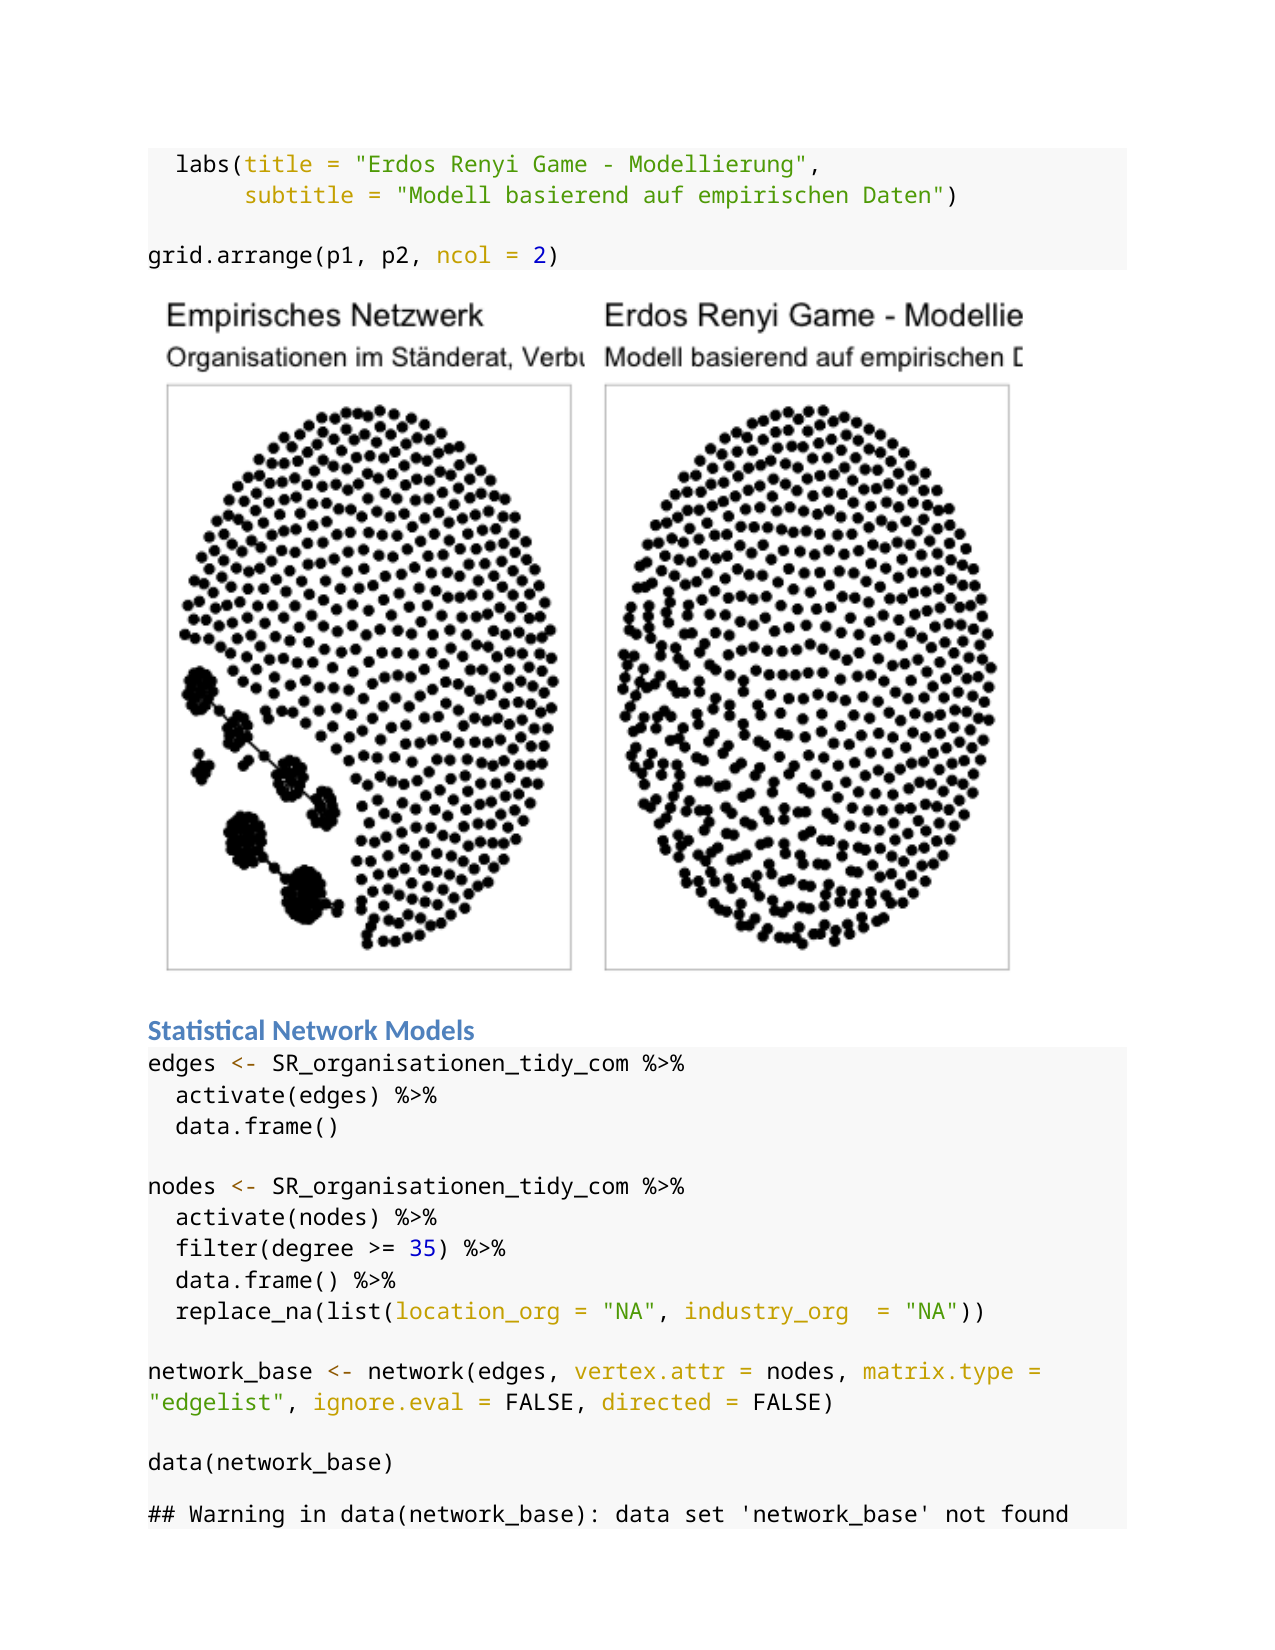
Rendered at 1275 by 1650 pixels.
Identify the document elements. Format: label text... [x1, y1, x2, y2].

text ## Warning in data(network_base): data set 'network_base' not found [148, 1498, 1127, 1529]
subtitle Statistical Network Models [148, 1012, 1127, 1047]
picture [147, 291, 1023, 991]
